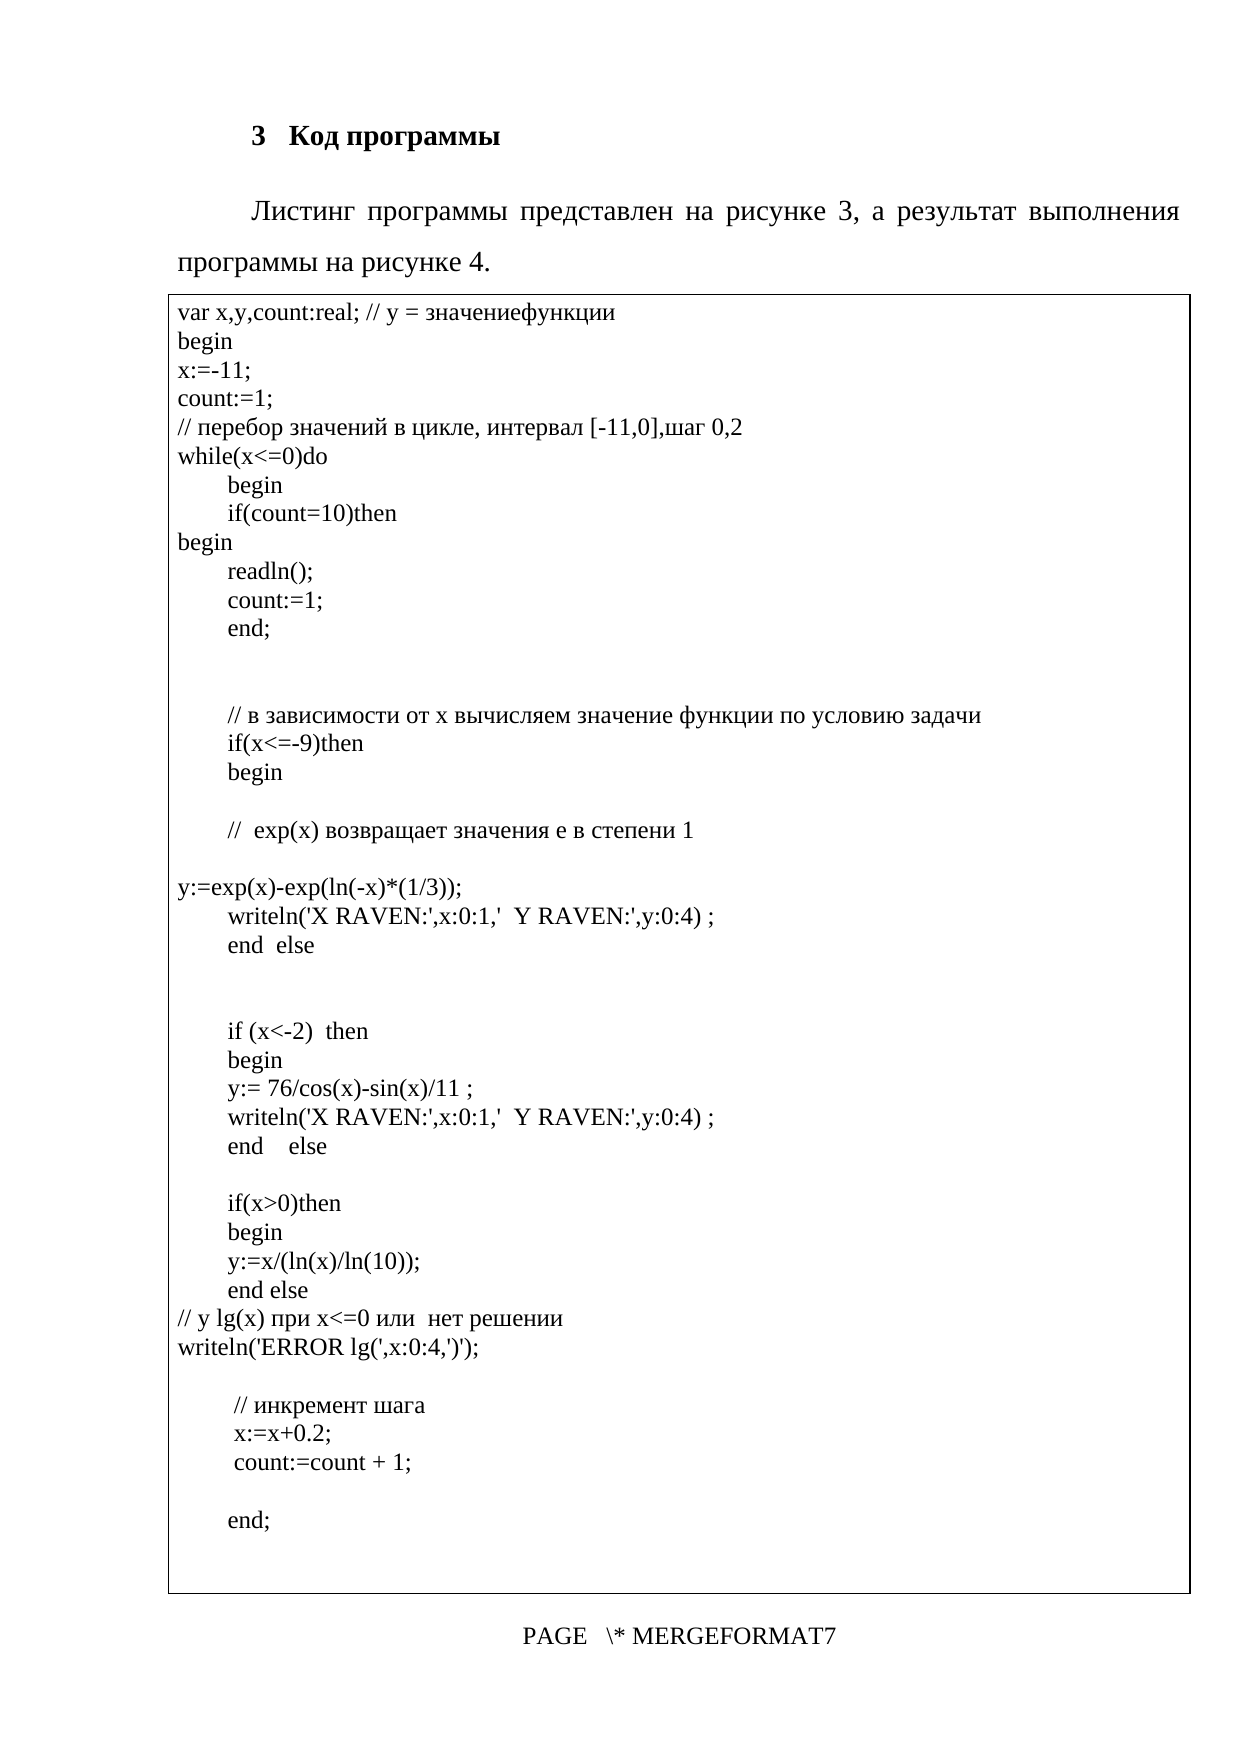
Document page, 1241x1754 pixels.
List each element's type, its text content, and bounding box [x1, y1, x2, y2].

text // в зависимости от x вычисляем значение функции по условию задачи [177, 700, 1181, 728]
text while(x<=0)do [177, 441, 1181, 470]
text // инкремент шага [177, 1390, 1181, 1418]
text x:=-11; [177, 355, 1181, 383]
text writeln('X RAVEN:',x:0:1,' Y RAVEN:',y:0:4) ; [177, 1102, 1181, 1131]
text begin [177, 1045, 1181, 1073]
text begin [177, 326, 1181, 355]
text if(x<=-9)then [177, 728, 1181, 757]
text writeln('X RAVEN:',x:0:1,' Y RAVEN:',y:0:4) ; [177, 901, 1181, 930]
text count:=count + 1; [177, 1447, 1181, 1476]
text y:= 76/cos(x)-sin(x)/11 ; [177, 1073, 1181, 1102]
text end; [177, 1505, 1181, 1533]
text readln(); [177, 556, 1181, 585]
text var x,y,count:real; // y = значениефункции [169, 295, 1189, 326]
text // перебор значений в цикле, интервал [-11,0],шаг 0,2 [177, 412, 1181, 441]
text end else [177, 1275, 1181, 1303]
text end else [177, 1131, 1181, 1160]
text begin [177, 1217, 1181, 1246]
subtitle Код программы [251, 118, 1181, 152]
text // у lg(x) при x<=0 или нет решении [177, 1303, 1181, 1332]
text writeln('ERROR lg(',x:0:4,')'); [177, 1332, 1181, 1361]
text y:=exp(x)-exp(ln(-x)*(1/3)); [177, 872, 1181, 901]
text if (x<-2) then [177, 1016, 1181, 1045]
text count:=1; [177, 585, 1181, 613]
text begin [177, 757, 1181, 786]
text y:=x/(ln(x)/ln(10)); [177, 1246, 1181, 1275]
text count:=1; [177, 383, 1181, 412]
text end else [177, 930, 1181, 958]
text Листинг программы представлен на рисунке 3, а результат выполнения программы на рисунке 4. [177, 193, 1181, 277]
text // exp(x) возвращает значения e в степени 1 [177, 815, 1181, 843]
text end; [177, 613, 1181, 642]
text x:=x+0.2; [177, 1418, 1181, 1447]
text if(x>0)then [177, 1188, 1181, 1217]
text if(count=10)then [177, 498, 1181, 527]
text begin [177, 527, 1181, 556]
text begin [177, 470, 1181, 498]
